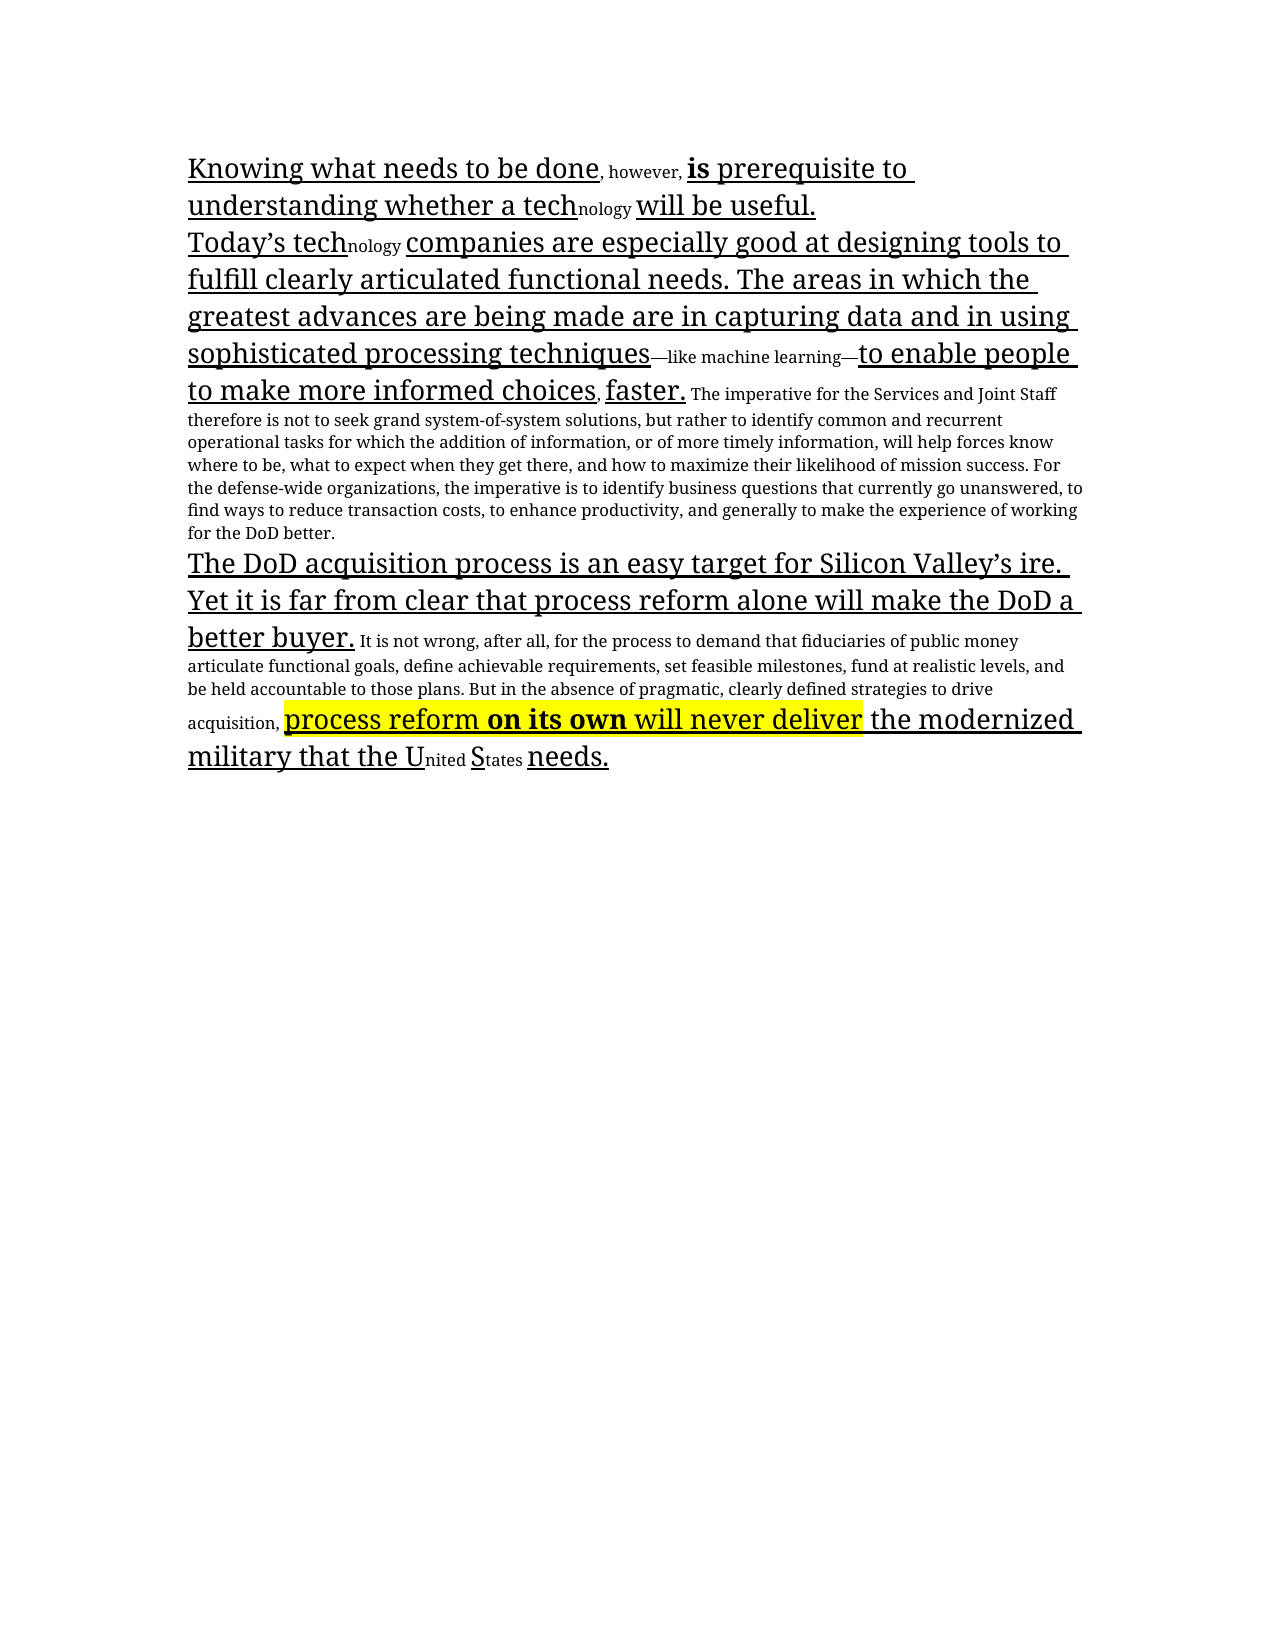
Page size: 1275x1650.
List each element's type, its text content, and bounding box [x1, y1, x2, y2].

text Today’s technology companies are especially good at designing tools to fulfill clearly articulated functional needs. The areas in which the greatest advances are being made are in capturing data and in using sophisticated processing techniques—like machine learning—to enable people to make more informed choices, faster. The imperative for the Services and Joint Staff therefore is not to seek grand system-of-system solutions, but rather to identify common and recurrent operational tasks for which the addition of information, or of more timely information, will help forces know where to be, what to expect when they get there, and how to maximize their likelihood of mission success. For the defense-wide organizations, the imperative is to identify business questions that currently go unanswered, to find ways to reduce transaction costs, to enhance productivity, and generally to make the experience of working for the DoD better. [187, 224, 1087, 544]
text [187, 150, 1087, 224]
text The DoD acquisition process is an easy target for Silicon Valley’s ire. Yet it is far from clear that process reform alone will make the DoD a better buyer. It is not wrong, after all, for the process to demand that fiduciaries of public money articulate functional goals, define achievable requirements, set feasible milestones, fund at realistic levels, and be held accountable to those plans. But in the absence of pragmatic, clearly defined strategies to drive acquisition, process reform on its own will never deliver the modernized military that the United States needs. [187, 544, 1087, 774]
